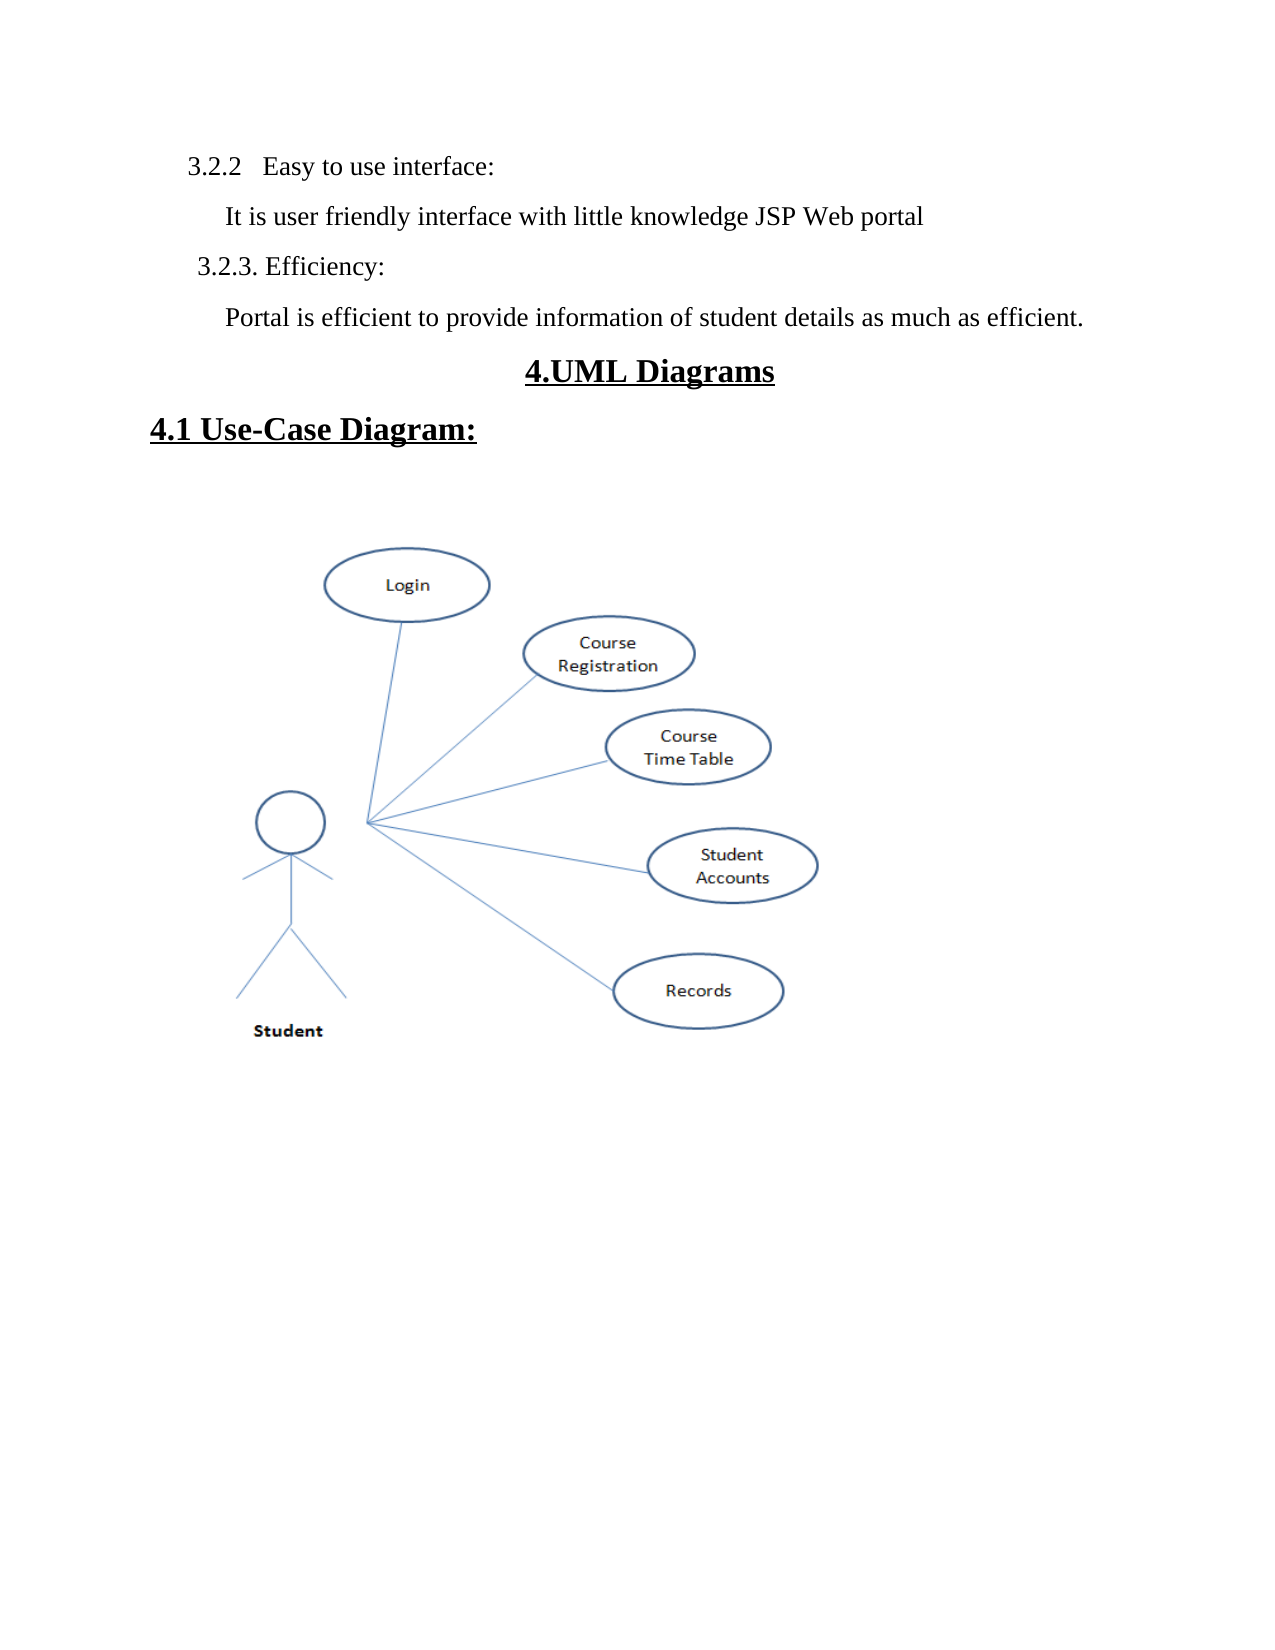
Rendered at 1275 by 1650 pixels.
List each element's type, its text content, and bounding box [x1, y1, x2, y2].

text 3.2.3. Efficiency: [150, 250, 1125, 282]
text 4.1 Use-Case Diagram: [150, 409, 1125, 447]
text 4.UML Diagrams [450, 351, 1125, 389]
text It is user friendly interface with little knowledge JSP Web portal [150, 200, 1125, 231]
list Easy to use interface: [187, 150, 1125, 181]
picture [150, 525, 905, 1054]
text Portal is efficient to provide information of student details as much as efficient. [150, 301, 1125, 332]
